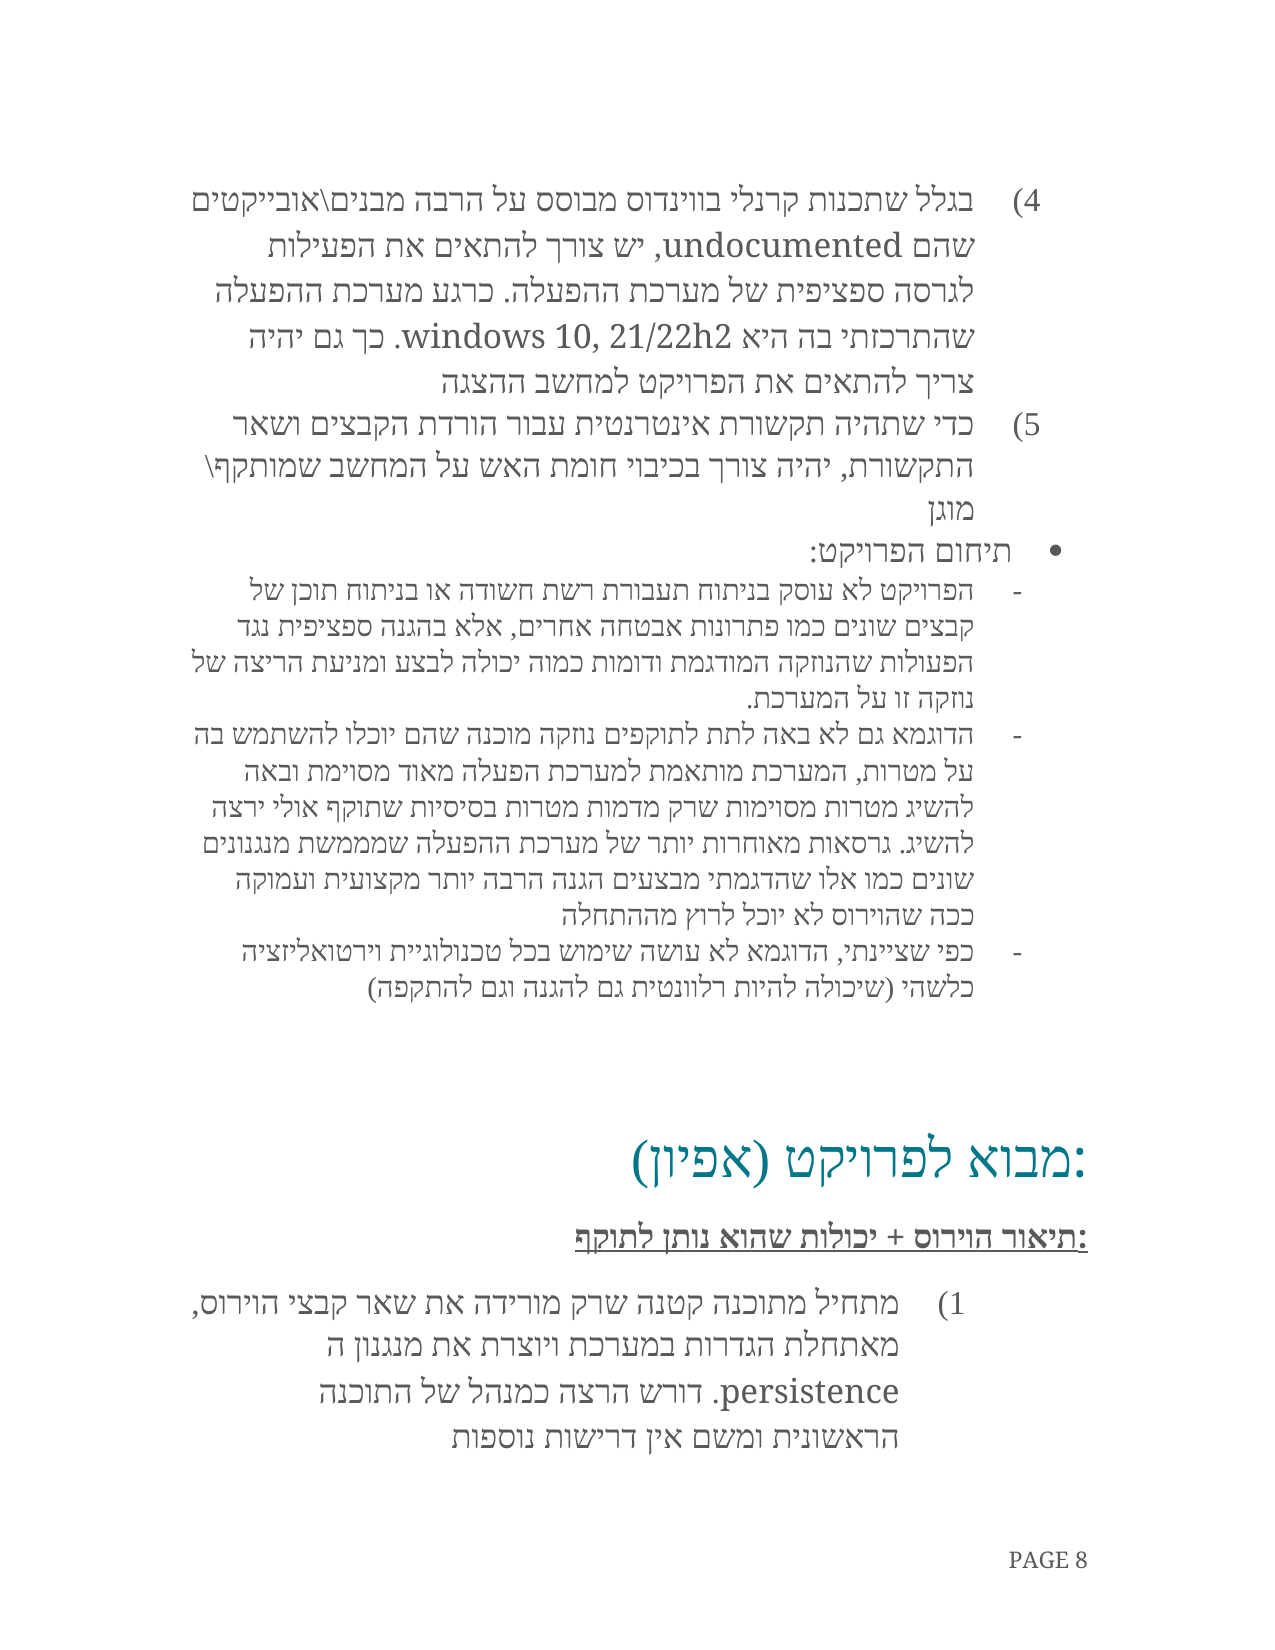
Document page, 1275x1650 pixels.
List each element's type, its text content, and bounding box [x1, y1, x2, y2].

list תיחום הפרויקט: [187, 531, 1050, 569]
list בגלל שתכנות קרנלי בווינדוס מבוסס על הרבה מבנים\אובייקטים שהם undocumented, יש צורך להתאים את הפעילות לגרסה ספציפית של מערכת ההפעלה. כרגע מערכת ההפעלה שהתרכזתי בה היא windows 10, 21/22h2. כך גם יהיה צריך להתאים את הפרויקט למחשב ההצגה [187, 180, 1012, 401]
list מתחיל מתוכנה קטנה שרק מורידה את שאר קבצי הוירוס, מאתחלת הגדרות במערכת ויוצרת את מנגנון ה persistence. דורש הרצה כמנהל של התוכנה הראשונית ומשם אין דרישות נוספות [187, 1283, 937, 1456]
list כפי שציינתי, הדוגמא לא עושה שימוש בכל טכנולוגיית וירטואליזציה כלשהי (שיכולה להיות רלוונטית גם להגנה וגם להתקפה) [187, 934, 1012, 1004]
list הדוגמא גם לא באה לתת לתוקפים נוזקה מוכנה שהם יוכלו להשתמש בה על מטרות, המערכת מותאמת למערכת הפעלה מאוד מסוימת ובאה להשיג מטרות מסוימות שרק מדמות מטרות בסיסיות שתוקף אולי ירצה להשיג. גרסאות מאוחרות יותר של מערכת ההפעלה שמממשת מנגנונים שונים כמו אלו שהדגמתי מבצעים הגנה הרבה יותר מקצועית ועמוקה ככה שהוירוס לא יוכל לרוץ מההתחלה [187, 717, 1012, 932]
list כדי שתהיה תקשורת אינטרנטית עבור הורדת הקבצים ושאר התקשורת, יהיה צורך בכיבוי חומת האש על המחשב שמותקף\מוגן [187, 404, 1012, 527]
text תיאור הוירוס + יכולות שהוא נותן לתוקף: [187, 1213, 1087, 1258]
list הפרויקט לא עוסק בניתוח תעבורת רשת חשודה או בניתוח תוכן של קבצים שונים כמו פתרונות אבטחה אחרים, אלא בהגנה ספציפית נגד הפעולות שהנוזקה המודגמת ודומות כמוה יכולה לבצע ומניעת הריצה של נוזקה זו על המערכת. [187, 573, 1012, 715]
subtitle מבוא לפרויקט (אפיון): [187, 1119, 1087, 1193]
